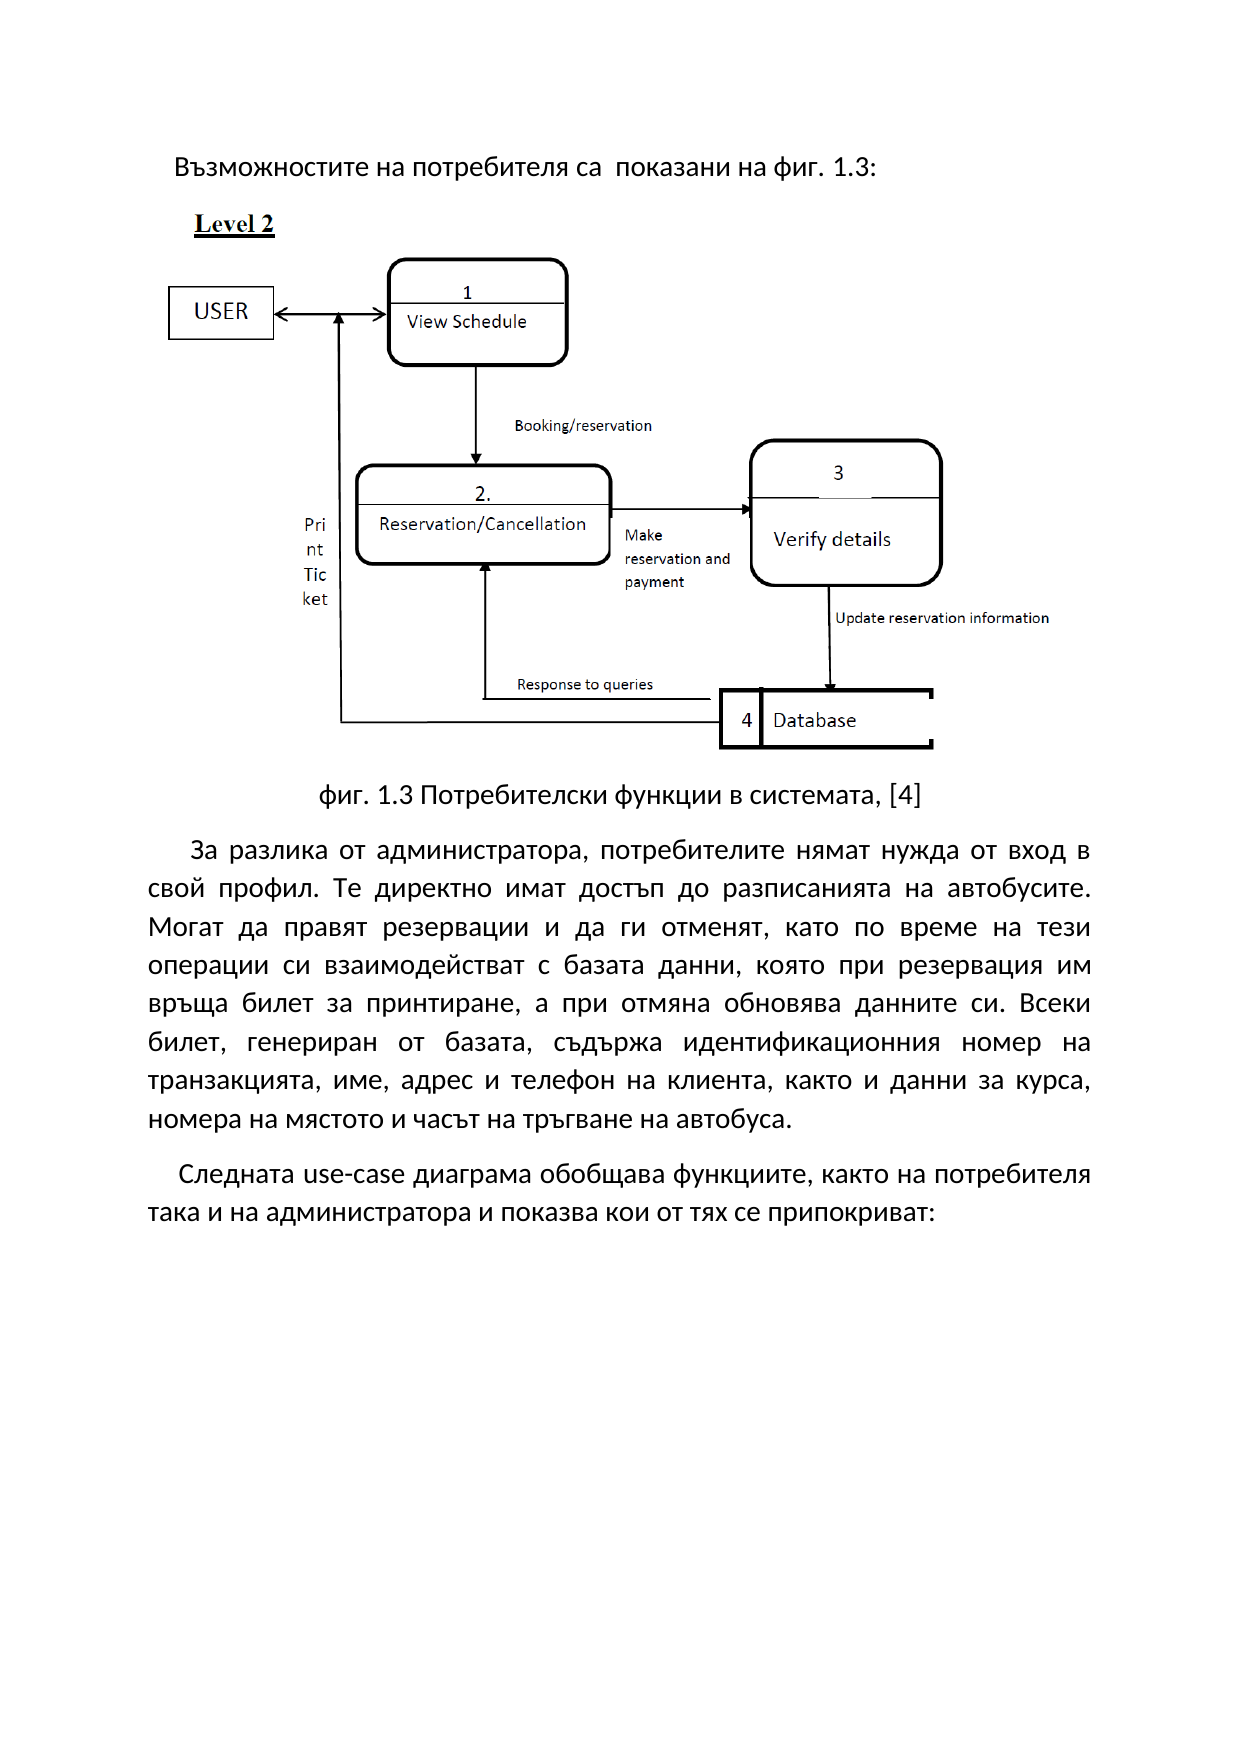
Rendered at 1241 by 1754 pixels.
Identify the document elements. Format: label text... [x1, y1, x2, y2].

text Следната use-case диаграма обобщава функциите, както на потребителя така и на администратора и показва кои от тях се припокриват: [148, 1155, 1093, 1229]
text фиг. 1.3 Потребителски функции в системата, [4] [148, 776, 1093, 811]
text Възможностите на потребителя са показани на фиг. 1.3: [148, 148, 1093, 183]
text За разлика от администратора, потребителите нямат нужда от вход в свой профил. Те директно имат достъп до разписанията на автобусите. Могат да правят резервации и да ги отменят, като по време на тези операции си взаимодействат с базата данни, която при резервация им връща билет за принтиране, а при отмяна обновява данните си. Всеки билет, генериран от базата, съдържа идентификационния номер на транзакцията, име, адрес и телефон на клиента, както и данни за курса, номера на мястото и часът на тръгване на автобуса. [148, 831, 1093, 1136]
picture [147, 202, 1093, 757]
